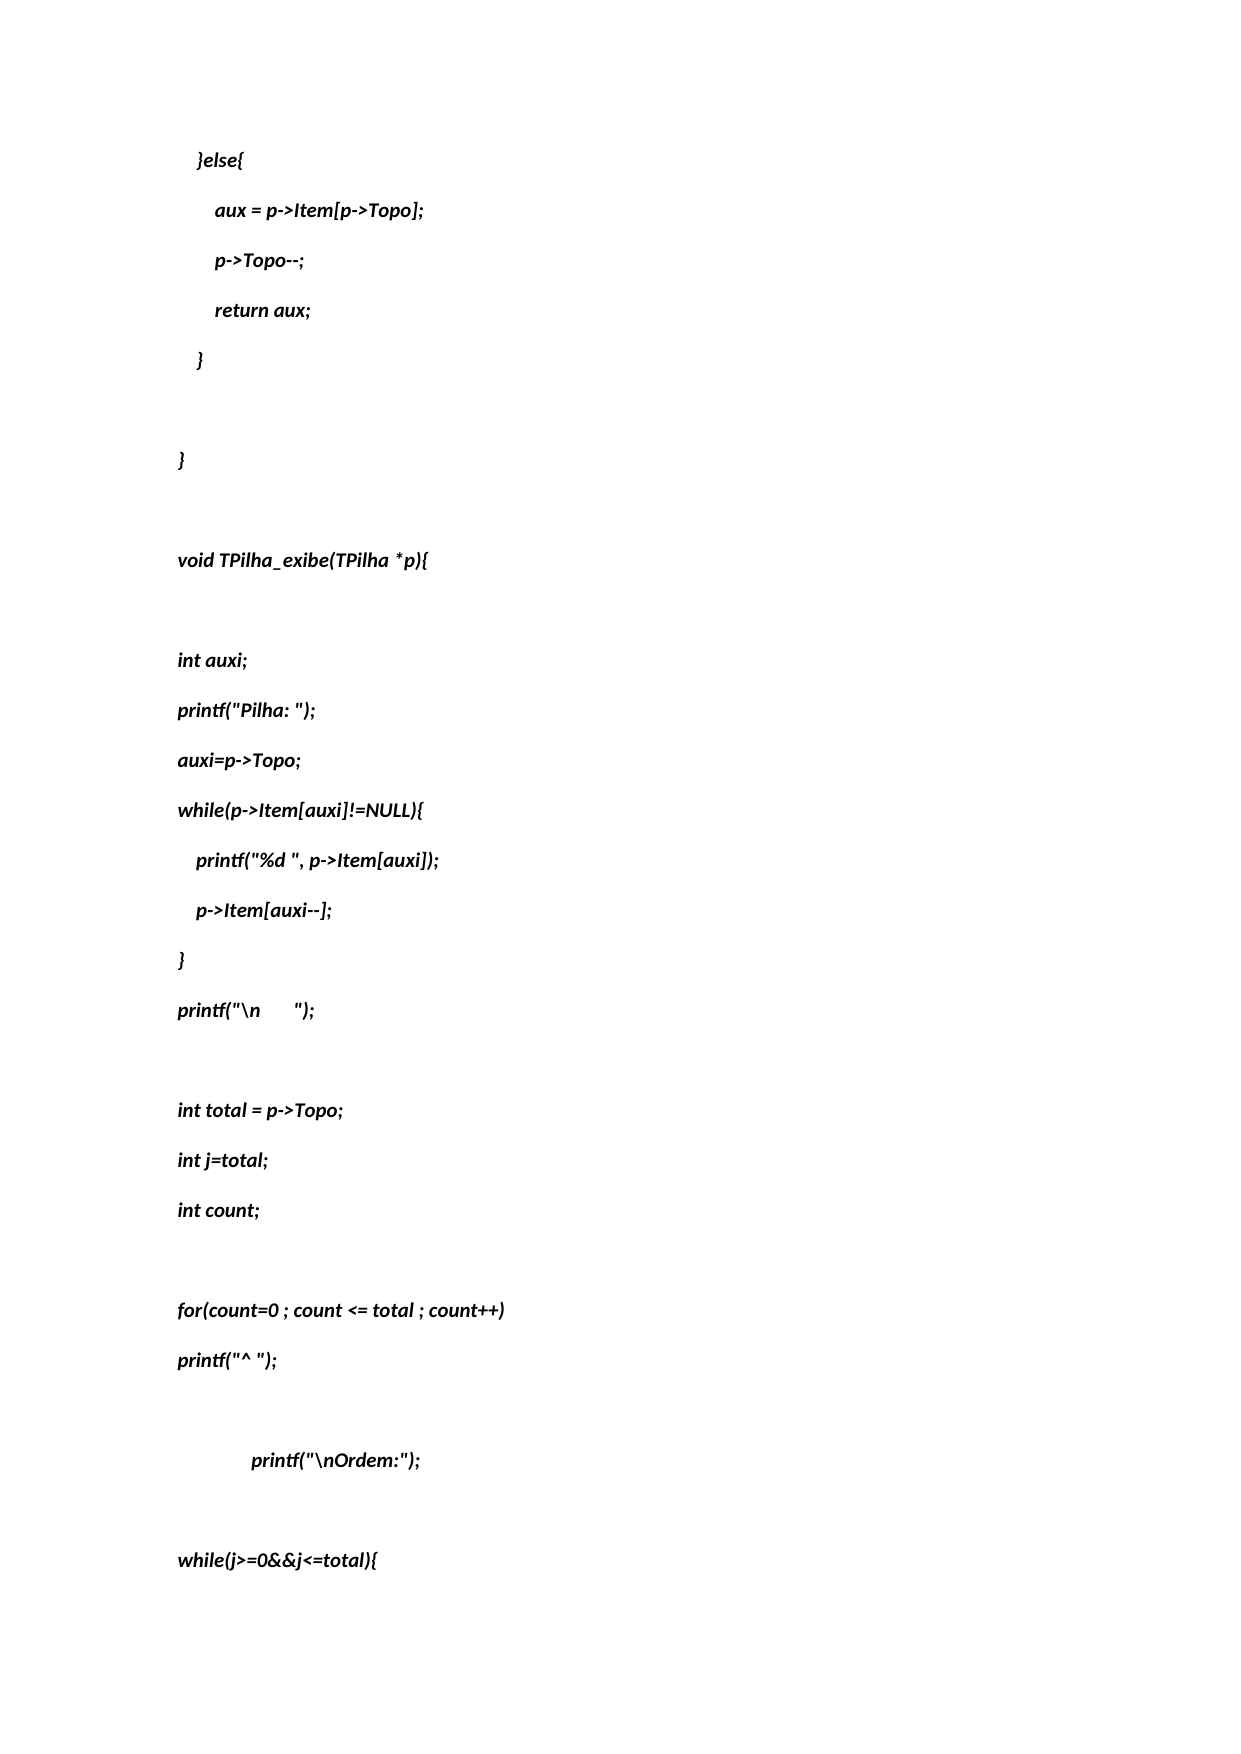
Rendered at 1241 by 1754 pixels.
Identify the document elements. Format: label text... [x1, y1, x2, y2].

text return aux; [177, 298, 1063, 323]
text p->Item[auxi--]; [177, 898, 1063, 923]
text int auxi; [177, 648, 1063, 673]
text int total = p->Topo; [177, 1098, 1063, 1123]
text printf("Pilha: "); [177, 698, 1063, 723]
text } [177, 448, 1063, 473]
text auxi=p->Topo; [177, 748, 1063, 773]
text for(count=0 ; count <= total ; count++) [177, 1298, 1063, 1323]
text printf("^ "); [177, 1348, 1063, 1373]
text int j=total; [177, 1148, 1063, 1173]
text while(p->Item[auxi]!=NULL){ [177, 798, 1063, 823]
text while(j>=0&&j<=total){ [177, 1548, 1063, 1573]
text p->Topo--; [177, 248, 1063, 273]
text } [177, 948, 1063, 973]
text printf("\n "); [177, 998, 1063, 1023]
text int count; [177, 1198, 1063, 1223]
text printf("%d ", p->Item[auxi]); [177, 848, 1063, 873]
text aux = p->Item[p->Topo]; [177, 198, 1063, 223]
text printf("\nOrdem:"); [177, 1448, 1063, 1473]
text void TPilha_exibe(TPilha *p){ [177, 548, 1063, 573]
text } [177, 348, 1063, 373]
text }else{ [177, 148, 1063, 173]
